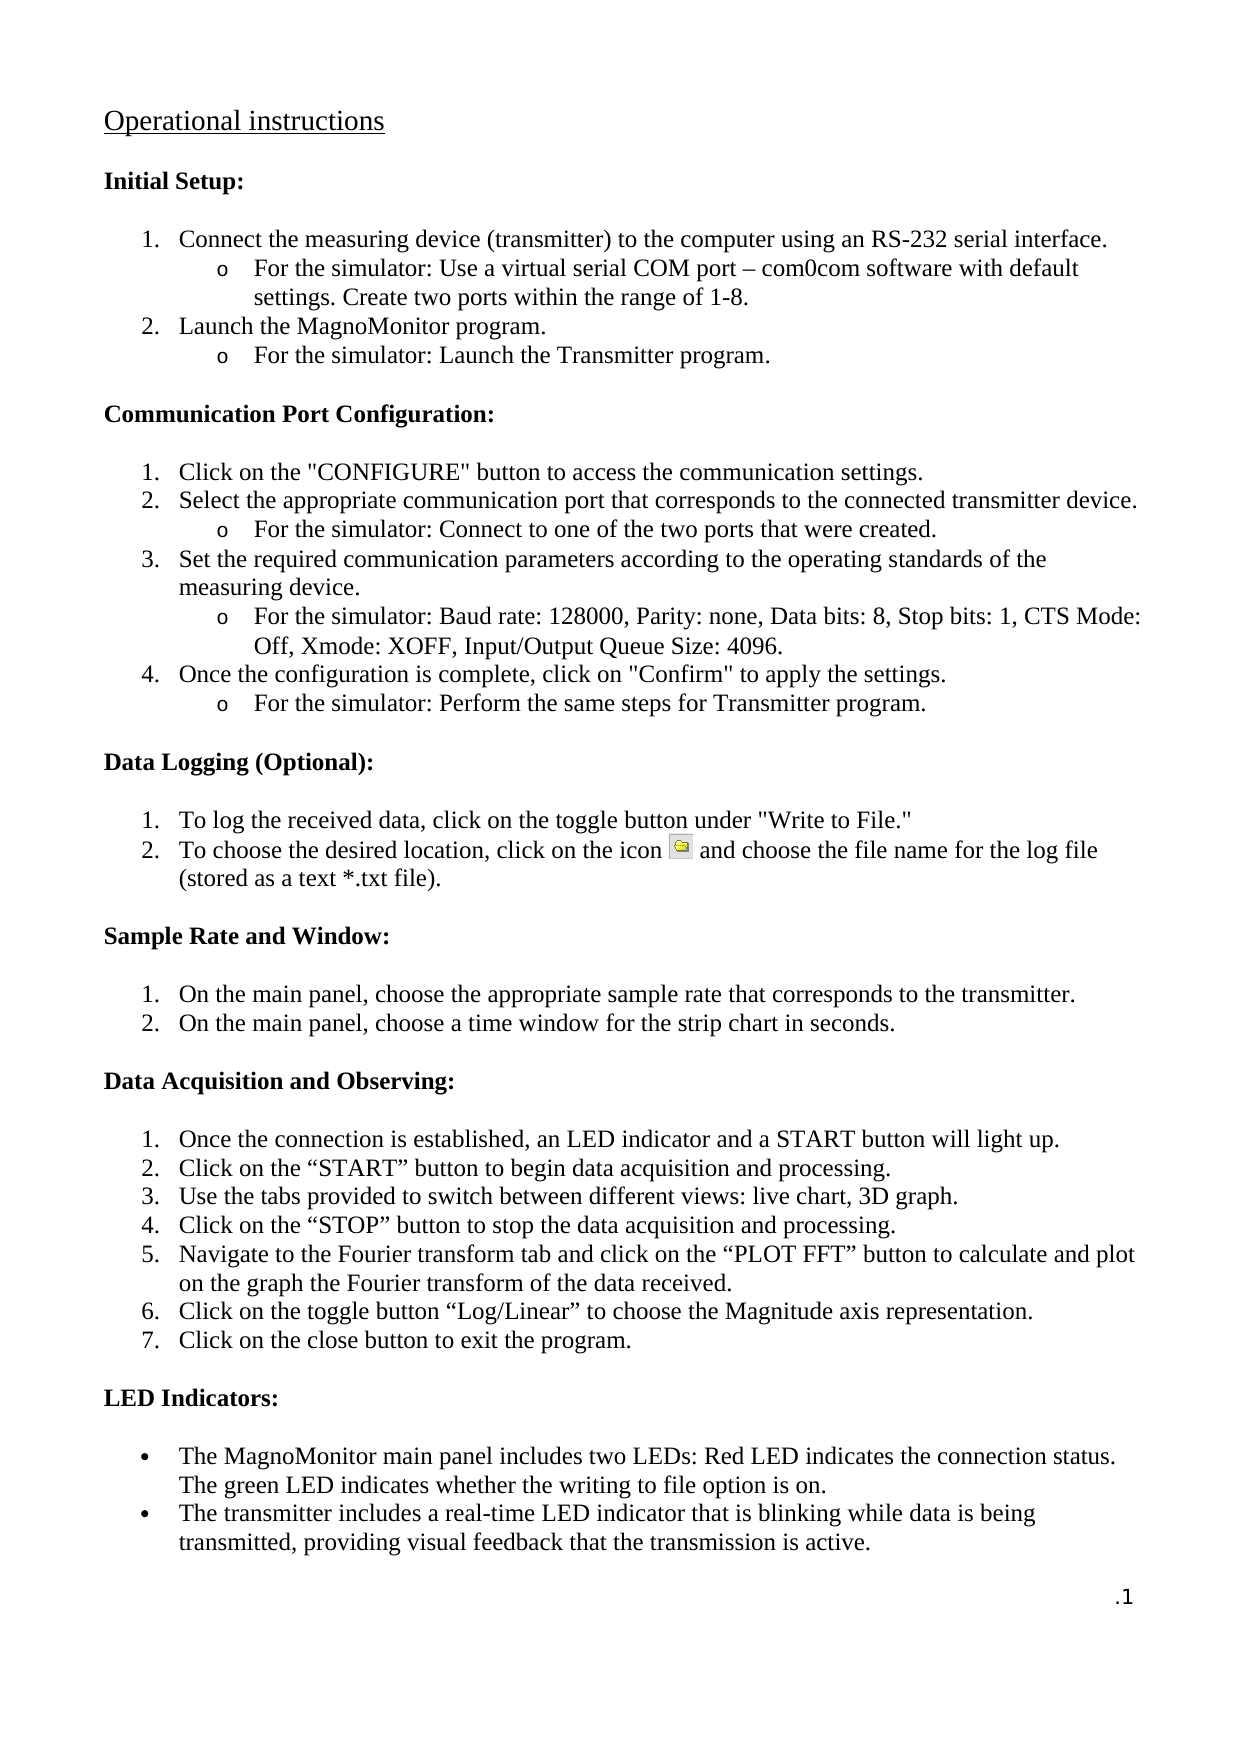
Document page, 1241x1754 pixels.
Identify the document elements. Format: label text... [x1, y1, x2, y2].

text Data Acquisition and Observing: [103, 1066, 1152, 1095]
list Set the required communication parameters according to the operating standards of the measuring device. [141, 544, 1152, 601]
list For the simulator: Launch the Transmitter program. [216, 340, 1152, 369]
list Connect the measuring device (transmitter) to the computer using an RS-232 serial interface. [141, 224, 1152, 253]
text Sample Rate and Window: [103, 921, 1152, 950]
list On the main panel, choose the appropriate sample rate that corresponds to the transmitter. [141, 979, 1152, 1008]
text Communication Port Configuration: [103, 399, 1152, 427]
list Click on the "CONFIGURE" button to access the communication settings. [141, 457, 1152, 485]
list For the simulator: Connect to one of the two ports that were created. [216, 514, 1152, 544]
list Click on the toggle button “Log/Linear” to choose the Magnitude axis representation. [141, 1296, 1152, 1325]
list Click on the “STOP” button to stop the data acquisition and processing. [141, 1210, 1152, 1239]
list To log the received data, click on the toggle button under "Write to File." [141, 805, 1152, 834]
text LED Indicators: [103, 1383, 1152, 1412]
list Launch the MagnoMonitor program. [141, 311, 1152, 340]
list To choose the desired location, click on the icon and choose the file name for the log file (stored as a text *.txt file). [141, 834, 1152, 892]
text Initial Setup: [103, 166, 1152, 195]
text Data Logging (Optional): [103, 747, 1152, 776]
list The transmitter includes a real-time LED indicator that is blinking while data is being transmitted, providing visual feedback that the transmission is active. [141, 1498, 1152, 1556]
list For the simulator: Perform the same steps for Transmitter program. [216, 688, 1152, 718]
list Once the connection is established, an LED indicator and a START button will light up. [141, 1124, 1152, 1153]
list For the simulator: Use a virtual serial COM port – com0com software with default settings. Create two ports within the range of 1-8. [216, 253, 1152, 311]
list Use the tabs provided to switch between different views: live chart, 3D graph. [141, 1181, 1152, 1210]
list For the simulator: Baud rate: 128000, Parity: none, Data bits: 8, Stop bits: 1, CTS Mode: Off, Xmode: XOFF, Input/Output Queue Size: 4096. [216, 601, 1152, 659]
list The MagnoMonitor main panel includes two LEDs: Red LED indicates the connection status. The green LED indicates whether the writing to file option is on. [141, 1441, 1152, 1498]
list Click on the close button to exit the program. [141, 1325, 1152, 1354]
list Navigate to the Fourier transform tab and click on the “PLOT FFT” button to calculate and plot on the graph the Fourier transform of the data received. [141, 1239, 1152, 1296]
list Once the configuration is complete, click on "Confirm" to apply the settings. [141, 659, 1152, 688]
list On the main panel, choose a time window for the strip chart in seconds. [141, 1008, 1152, 1037]
picture [668, 833, 693, 859]
list Click on the “START” button to begin data acquisition and processing. [141, 1153, 1152, 1181]
text Operational instructions [103, 103, 1152, 137]
list Select the appropriate communication port that corresponds to the connected transmitter device. [141, 485, 1152, 514]
